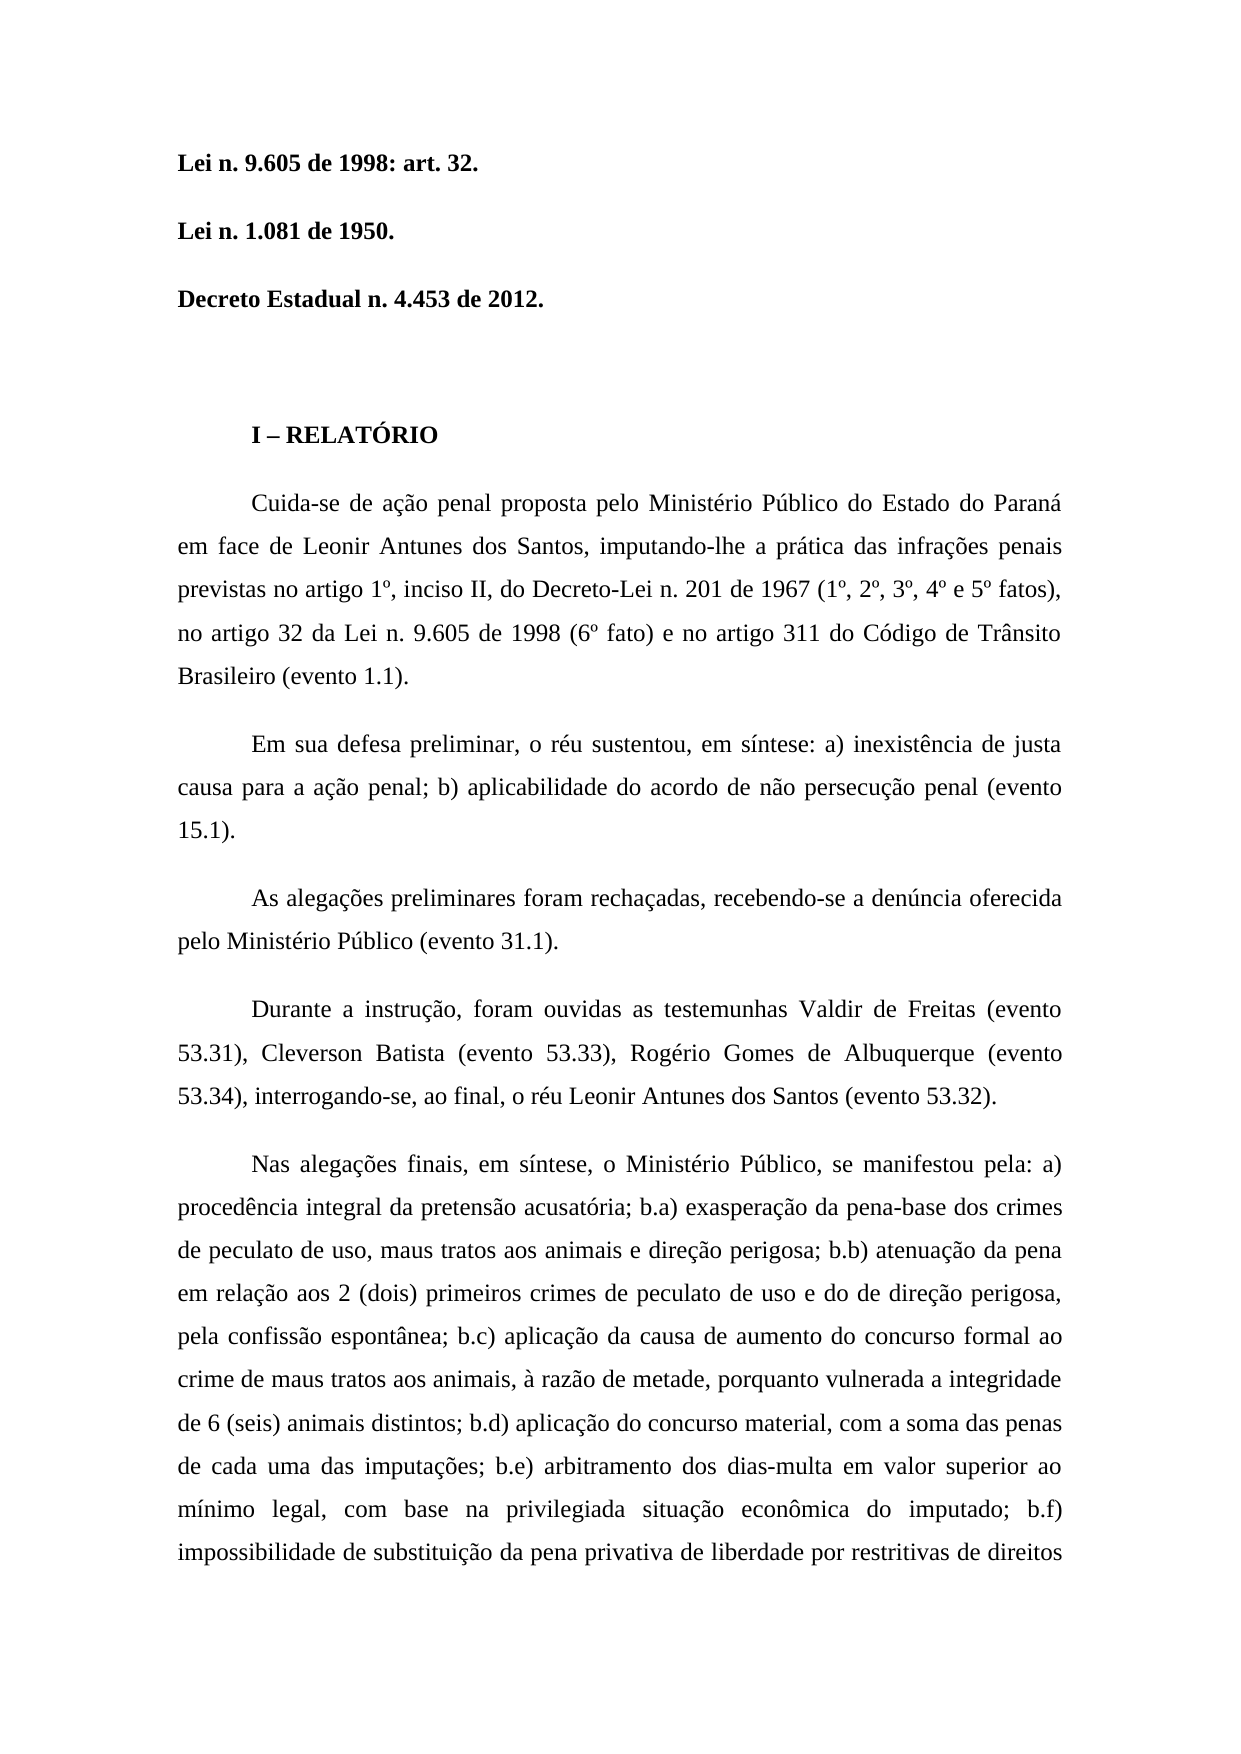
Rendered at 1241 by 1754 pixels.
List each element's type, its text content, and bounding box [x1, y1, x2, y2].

list Cuida-se de ação penal proposta pelo Ministério Público do Estado do Paraná em face de Leonir Antunes dos Santos, imputando-lhe a prática das infrações penais previstas no artigo 1º, inciso II, do Decreto-Lei n. 201 de 1967 (1º, 2º, 3º, 4º e 5º fatos), no artigo 32 da Lei n. 9.605 de 1998 (6º fato) e no artigo 311 do Código de Trânsito Brasileiro (evento 1.1). [177, 488, 1063, 689]
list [177, 1149, 1063, 1566]
text Lei n. 1.081 de 1950. [177, 216, 1063, 244]
list I – RELATÓRIO [177, 420, 1063, 449]
list As alegações preliminares foram rechaçadas, recebendo-se a denúncia oferecida pelo Ministério Público (evento 31.1). [177, 883, 1063, 955]
text Lei n. 9.605 de 1998: art. 32. [177, 148, 1063, 176]
text Decreto Estadual n. 4.453 de 2012. [177, 284, 1063, 313]
list Em sua defesa preliminar, o réu sustentou, em síntese: a) inexistência de justa causa para a ação penal; b) aplicabilidade do acordo de não persecução penal (evento 15.1). [177, 729, 1063, 844]
list Durante a instrução, foram ouvidas as testemunhas Valdir de Freitas (evento 53.31), Cleverson Batista (evento 53.33), Rogério Gomes de Albuquerque (evento 53.34), interrogando-se, ao final, o réu Leonir Antunes dos Santos (evento 53.32). [177, 994, 1063, 1109]
